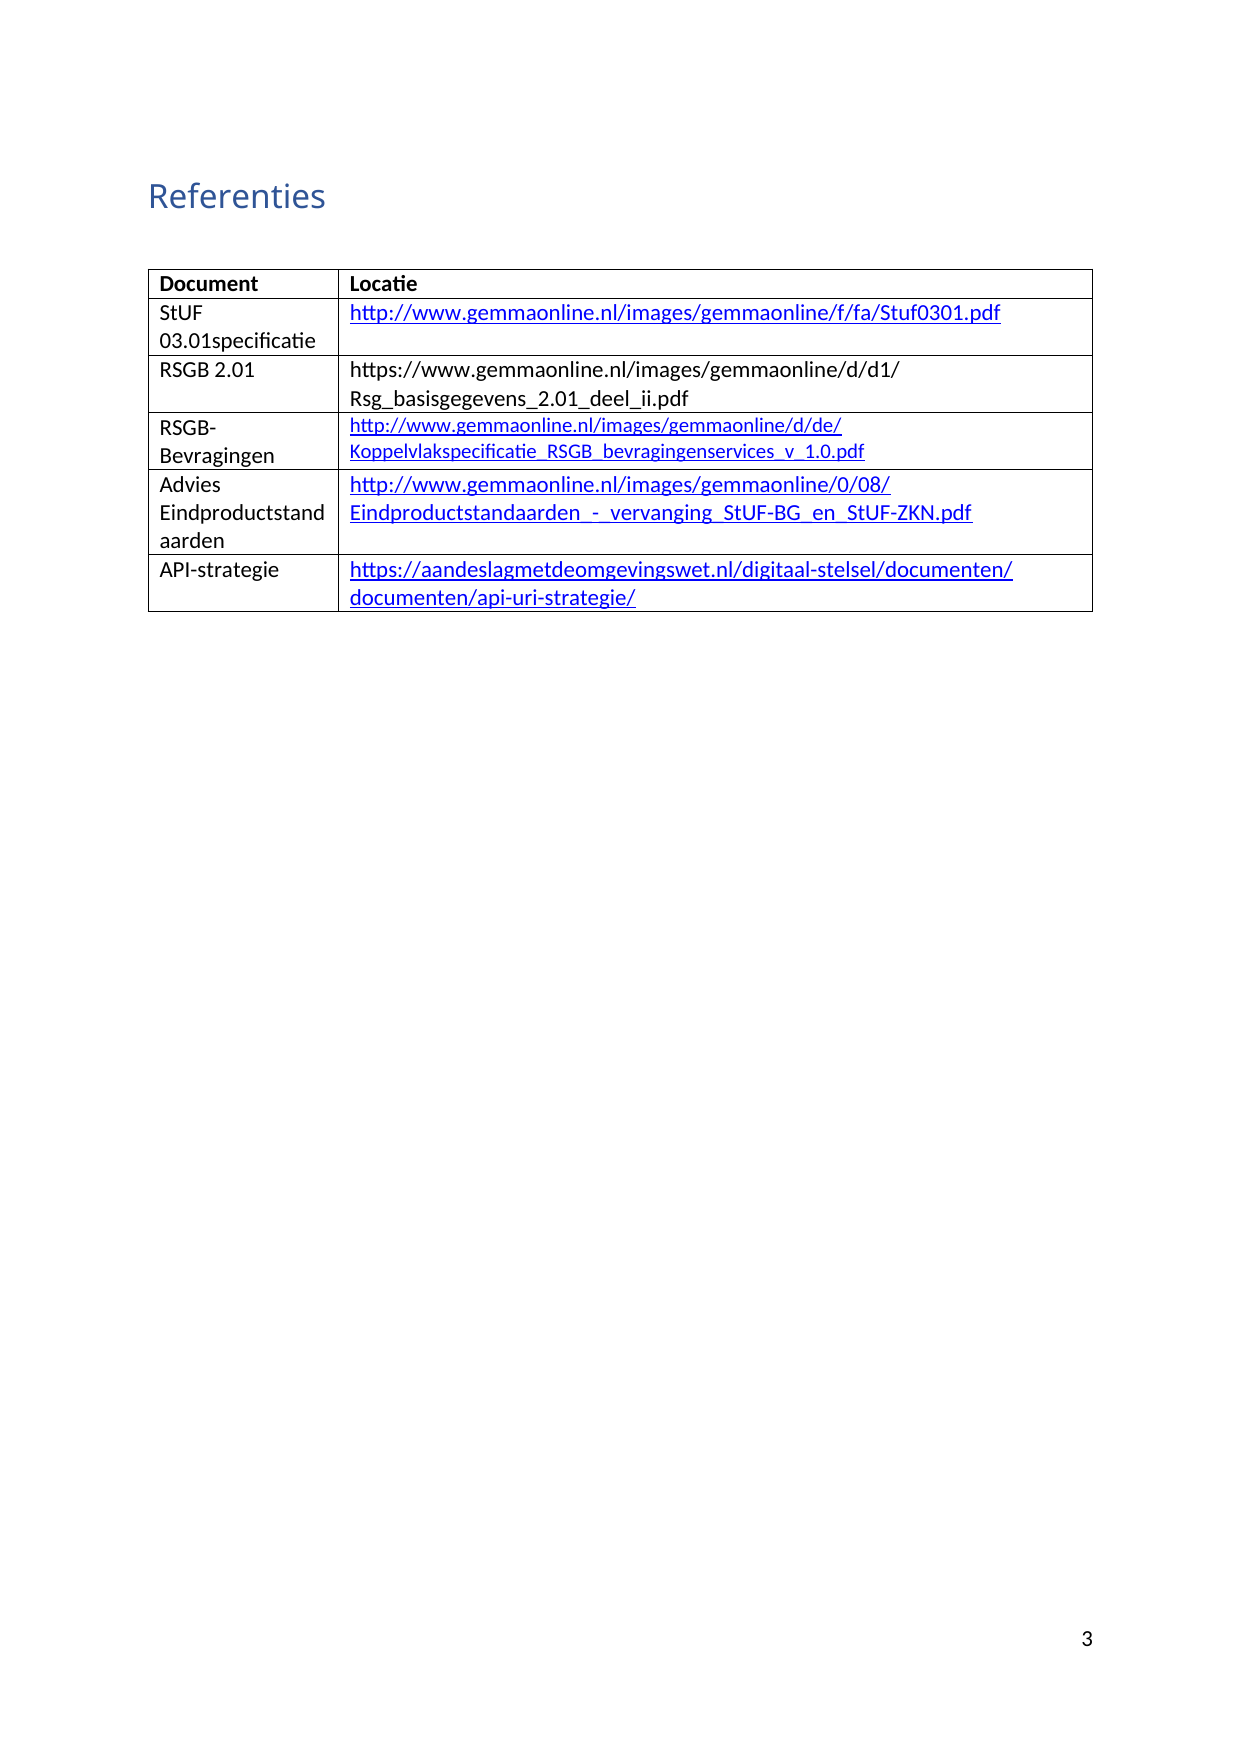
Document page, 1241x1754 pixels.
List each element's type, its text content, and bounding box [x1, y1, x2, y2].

table_cell RSGB 2.01 [149, 356, 338, 412]
table_cell http://www.gemmaonline.nl/images/gemmaonline/d/de/Koppelvlakspecificatie_RSGB_bevragingenservices_v_1.0.pdf [339, 413, 1092, 469]
table_cell http://www.gemmaonline.nl/images/gemmaonline/f/fa/Stuf0301.pdf [339, 299, 1092, 354]
table_header Document [149, 270, 338, 297]
table_cell Advies Eindproductstandaarden [149, 470, 338, 554]
subtitle Referenties [148, 173, 1093, 218]
table_cell API-strategie [149, 555, 338, 611]
table_cell https://www.gemmaonline.nl/images/gemmaonline/d/d1/Rsg_basisgegevens_2.01_deel_ii.pdf [339, 356, 1092, 412]
table_cell RSGB-Bevragingen [149, 413, 338, 469]
table_cell StUF 03.01specificatie [149, 299, 338, 354]
table_cell https://aandeslagmetdeomgevingswet.nl/digitaal-stelsel/documenten/documenten/api-uri-strategie/ [339, 555, 1092, 611]
table_header Locatie [339, 270, 1092, 297]
table_cell http://www.gemmaonline.nl/images/gemmaonline/0/08/Eindproductstandaarden_-_vervanging_StUF-BG_en_StUF-ZKN.pdf [339, 470, 1092, 554]
